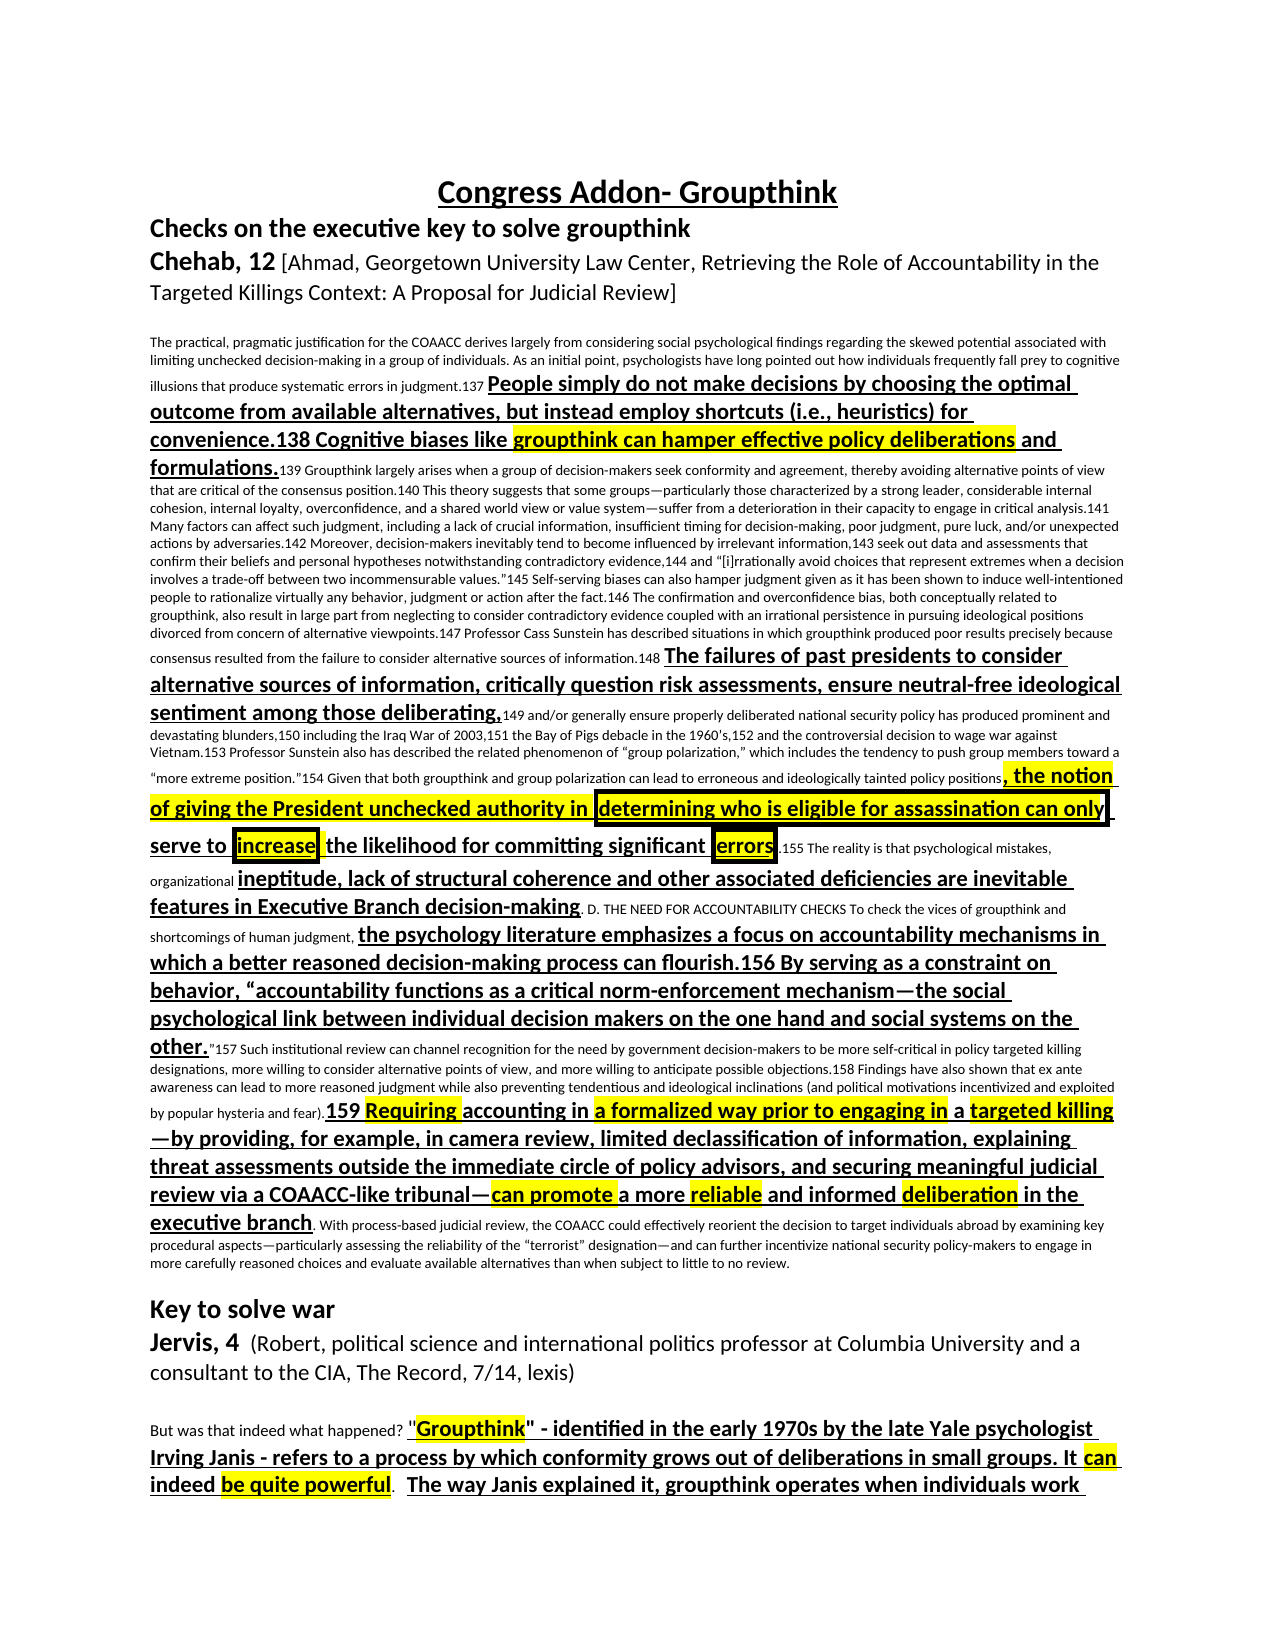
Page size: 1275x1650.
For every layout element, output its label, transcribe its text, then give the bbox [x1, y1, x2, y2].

text Chehab, 12 [Ahmad, Georgetown University Law Center, Retrieving the Role of Accountability in the Targeted Killings Context: A Proposal for Judicial Review] [150, 244, 1125, 306]
subtitle Congress Addon- Groupthink [150, 171, 1125, 212]
text Checks on the executive key to solve groupthink [150, 212, 1125, 244]
subtitle Key to solve war [150, 1292, 1125, 1326]
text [150, 1414, 1125, 1499]
text The practical, pragmatic justification for the COAACC derives largely from considering social psychological findings regarding the skewed potential associated with limiting unchecked decision-making in a group of individuals. As an initial point, psychologists have long pointed out how individuals frequently fall prey to cognitive illusions that produce systematic errors in judgment.137 People simply do not make decisions by choosing the optimal outcome from available alternatives, but instead employ shortcuts (i.e., heuristics) for convenience.138 Cognitive biases like groupthink can hamper effective policy deliberations and formulations.139 Groupthink largely arises when a group of decision-makers seek conformity and agreement, thereby avoiding alternative points of view that are critical of the consensus position.140 This theory suggests that some groups—particularly those characterized by a strong leader, considerable internal cohesion, internal loyalty, overconfidence, and a shared world view or value system—suffer from a deterioration in their capacity to engage in critical analysis.141 Many factors can affect such judgment, including a lack of crucial information, insufficient timing for decision-making, poor judgment, pure luck, and/or unexpected actions by adversaries.142 Moreover, decision-makers inevitably tend to become influenced by irrelevant information,143 seek out data and assessments that confirm their beliefs and personal hypotheses notwithstanding contradictory evidence,144 and “[i]rrationally avoid choices that represent extremes when a decision involves a trade-off between two incommensurable values.”145 Self-serving biases can also hamper judgment given as it has been shown to induce well-intentioned people to rationalize virtually any behavior, judgment or action after the fact.146 The confirmation and overconfidence bias, both conceptually related to groupthink, also result in large part from neglecting to consider contradictory evidence coupled with an irrational persistence in pursuing ideological positions divorced from concern of alternative viewpoints.147 Professor Cass Sunstein has described situations in which groupthink produced poor results precisely because consensus resulted from the failure to consider alternative sources of information.148 The failures of past presidents to consider alternative sources of information, critically question risk assessments, ensure neutral-free ideological sentiment among those deliberating,149 and/or generally ensure properly deliberated national security policy has produced prominent and devastating blunders,150 including the Iraq War of 2003,151 the Bay of Pigs debacle in the 1960’s,152 and the controversial decision to wage war against Vietnam.153 Professor Sunstein also has described the related phenomenon of “group polarization,” which includes the tendency to push group members toward a “more extreme position.”154 Given that both groupthink and group polarization can lead to erroneous and ideologically tainted policy positions, the notion of giving the President unchecked authority in determining who is eligible for assassination can only serve to increase the likelihood for committing significant errors.155 The reality is that psychological mistakes, organizational ineptitude, lack of structural coherence and other associated deficiencies are inevitable features in Executive Branch decision-making. D. THE NEED FOR ACCOUNTABILITY CHECKS To check the vices of groupthink and shortcomings of human judgment, the psychology literature emphasizes a focus on accountability mechanisms in which a better reasoned decision-making process can flourish.156 By serving as a constraint on behavior, “accountability functions as a critical norm-enforcement mechanism—the social psychological link between individual decision makers on the one hand and social systems on the other.”157 Such institutional review can channel recognition for the need by government decision-makers to be more self-critical in policy targeted killing designations, more willing to consider alternative points of view, and more willing to anticipate possible objections.158 Findings have also shown that ex ante awareness can lead to more reasoned judgment while also preventing tendentious and ideological inclinations (and political motivations incentivized and exploited by popular hysteria and fear).159 Requiring accounting in a formalized way prior to engaging in a targeted killing—by providing, for example, in camera review, limited declassification of information, explaining threat assessments outside the immediate circle of policy advisors, and securing meaningful judicial review via a COAACC-like tribunal—can promote a more reliable and informed deliberation in the executive branch. With process-based judicial review, the COAACC could effectively reorient the decision to target individuals abroad by examining key procedural aspects—particularly assessing the reliability of the “terrorist” designation—and can further incentivize national security policy-makers to engage in more carefully reasoned choices and evaluate available alternatives than when subject to little to no review. [150, 334, 1125, 1272]
text Jervis, 4 (Robert, political science and international politics professor at Columbia University and a consultant to the CIA, The Record, 7/14, lexis) [150, 1326, 1125, 1387]
